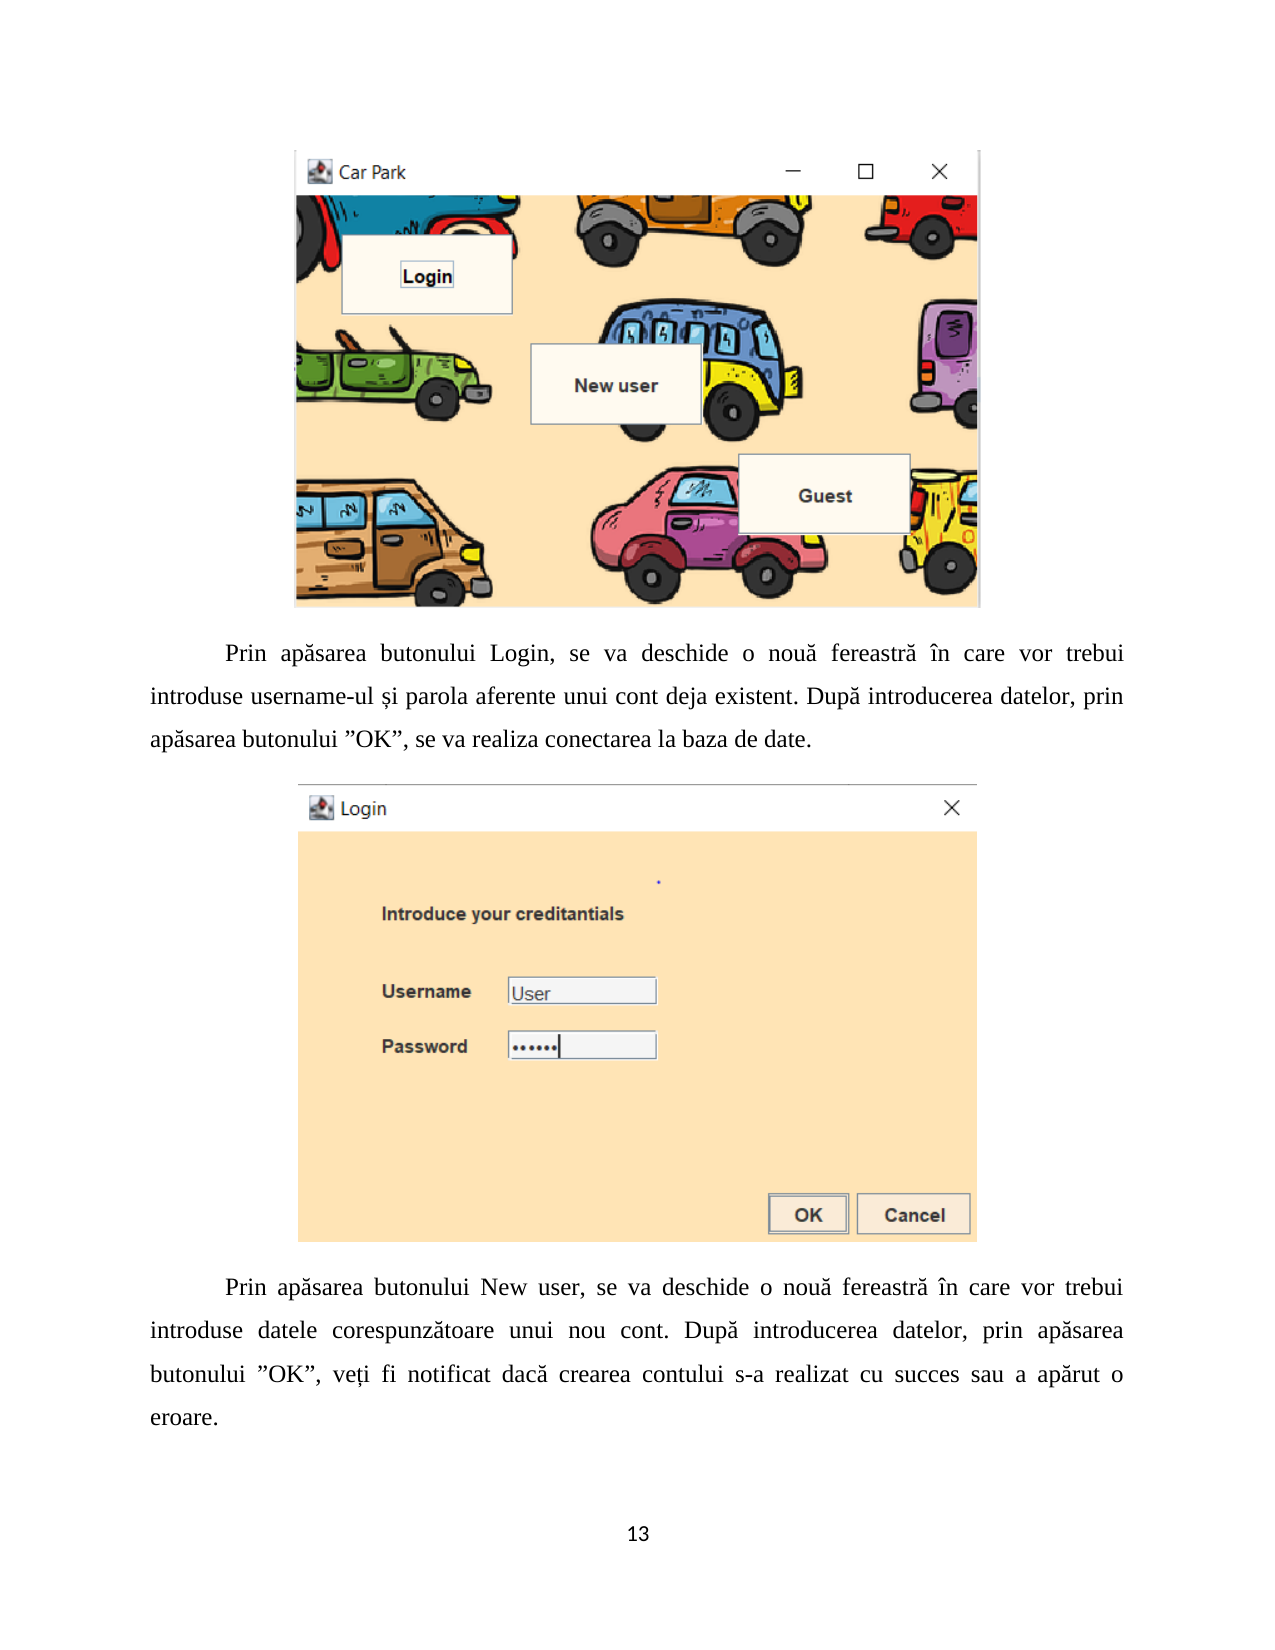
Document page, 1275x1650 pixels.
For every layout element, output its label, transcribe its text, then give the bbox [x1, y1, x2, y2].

text Prin apăsarea butonului New user, se va deschide o nouă fereastră în care vor trebui introduse datele corespunzătoare unui nou cont. După introducerea datelor, prin apăsarea butonului ”OK”, veți fi notificat dacă crearea contului s-a realizat cu succes sau a apărut o eroare. [150, 1272, 1125, 1431]
picture [294, 150, 981, 608]
picture [298, 784, 977, 1242]
text Prin apăsarea butonului Login, se va deschide o nouă fereastră în care vor trebui introduse username-ul și parola aferente unui cont deja existent. După introducerea datelor, prin apăsarea butonului ”OK”, se va realiza conectarea la baza de date. [150, 638, 1125, 753]
